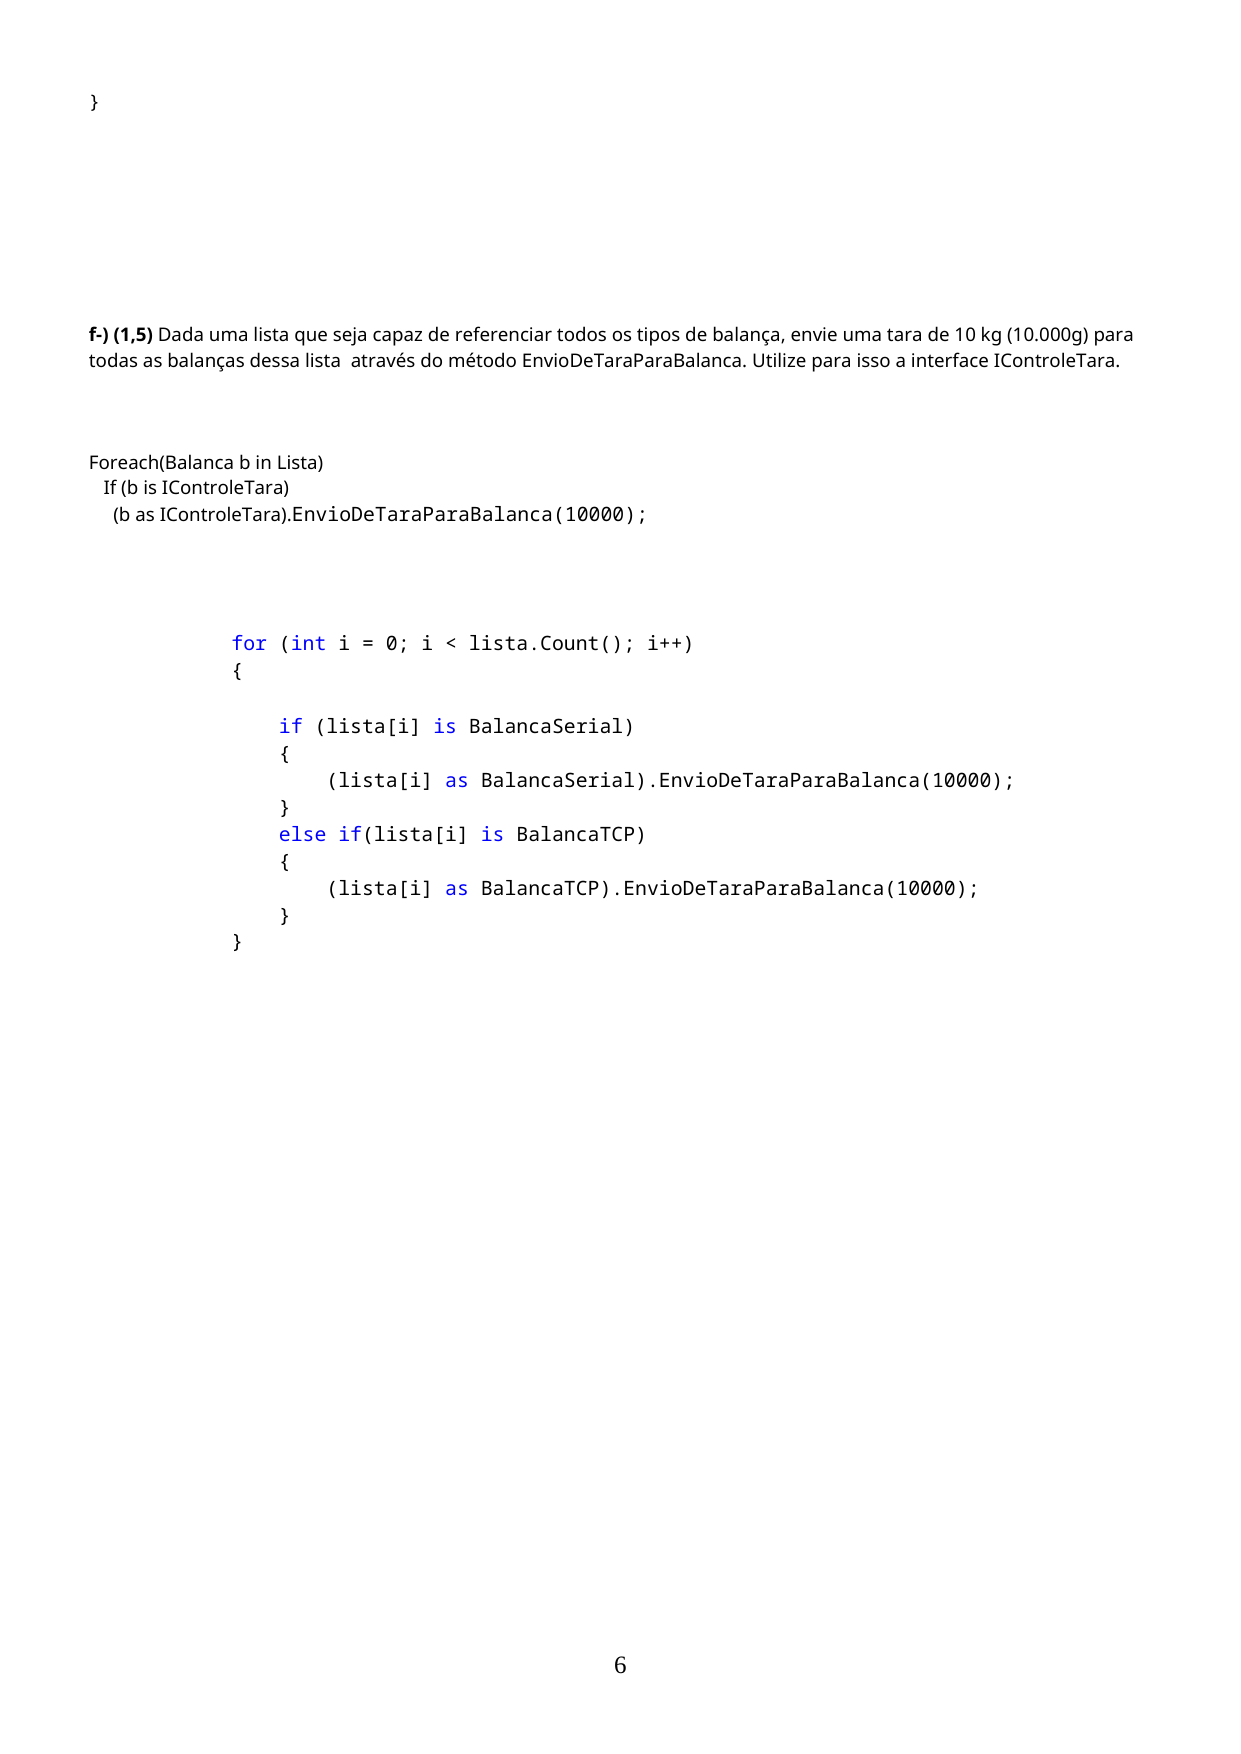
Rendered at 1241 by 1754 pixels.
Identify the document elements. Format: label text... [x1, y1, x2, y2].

text if (lista[i] is BalancaSerial) [89, 712, 1152, 739]
text } [89, 928, 1152, 955]
text (lista[i] as BalancaSerial).EnvioDeTaraParaBalanca(10000); [89, 766, 1152, 793]
text } [89, 793, 1152, 820]
text { [89, 656, 1152, 683]
text for (int i = 0; i < lista.Count(); i++) [89, 629, 1152, 656]
text { [89, 847, 1152, 874]
text Foreach(Balanca b in Lista) [89, 449, 1152, 475]
text If (b is IControleTara) [89, 475, 1152, 500]
text (lista[i] as BalancaTCP).EnvioDeTaraParaBalanca(10000); [89, 874, 1152, 901]
text (b as IControleTara).EnvioDeTaraParaBalanca(10000); [89, 500, 1152, 527]
text else if(lista[i] is BalancaTCP) [89, 820, 1152, 847]
text { [89, 739, 1152, 766]
text } [89, 89, 1152, 114]
text f-) (1,5) Dada uma lista que seja capaz de referenciar todos os tipos de balança, envie uma tara de 10 kg (10.000g) para todas as balanças dessa lista através do método EnvioDeTaraParaBalanca. Utilize para isso a interface IControleTara. [89, 322, 1152, 373]
text } [89, 901, 1152, 928]
